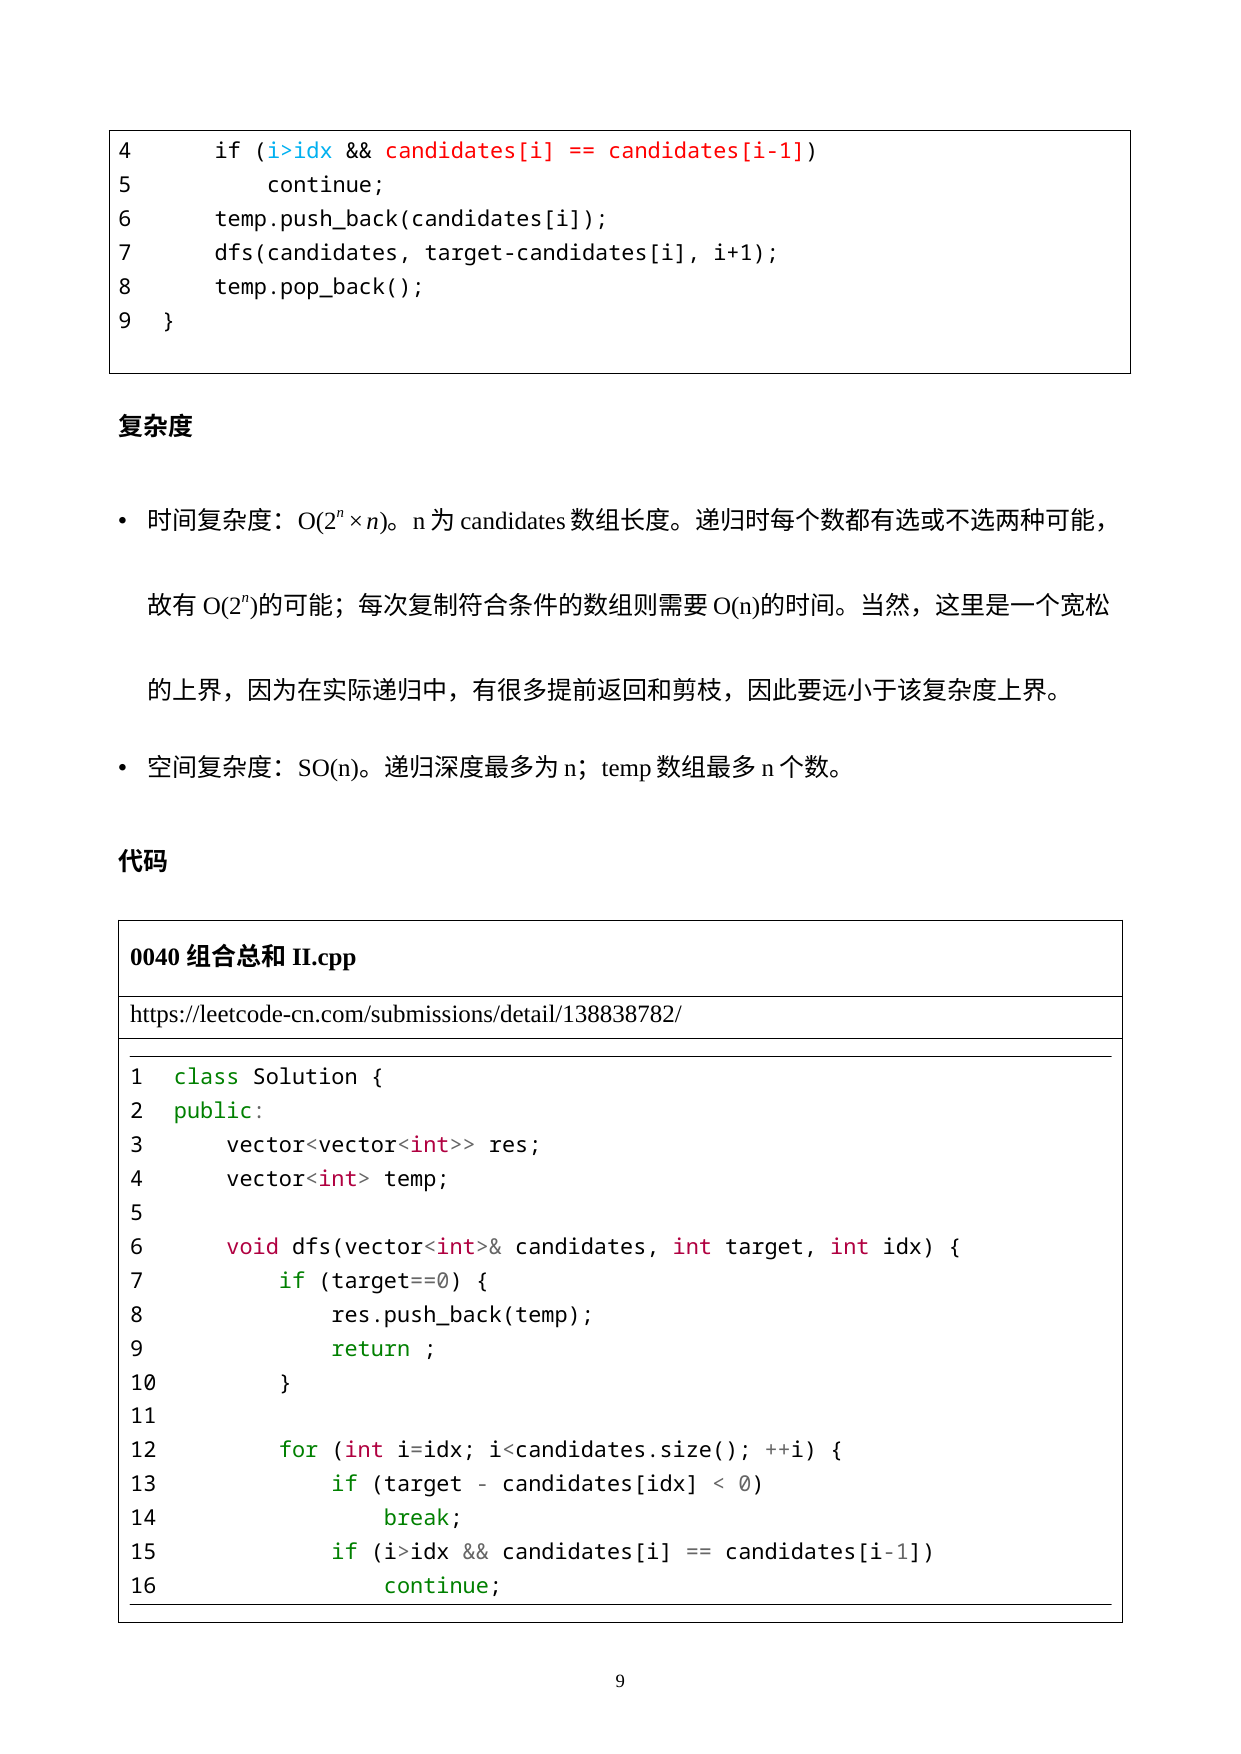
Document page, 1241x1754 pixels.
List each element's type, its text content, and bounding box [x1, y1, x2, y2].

subtitle 复杂度 [118, 391, 1097, 459]
text dfs(candidates, target-candidates[i], i+1); [118, 235, 1122, 269]
text } [118, 303, 1122, 337]
table_header 0040 组合总和 II.cpp [119, 921, 1122, 996]
text 空间复杂度：SO(n)。递归深度最多为n；temp数组最多n个数。 [118, 732, 1122, 799]
subtitle 代码 [118, 826, 1097, 893]
text temp.pop_back(); [118, 269, 1122, 303]
text continue; [118, 167, 1122, 201]
text 时间复杂度：O()。n为candidates数组长度。递归时每个数都有选或不选两种可能，故有O()的可能；每次复制符合条件的数组则需要O(n)的时间。当然，这里是一个宽松的上界，因为在实际递归中，有很多提前返回和剪枝，因此要远小于该复杂度上界。 [118, 485, 1122, 722]
text if (i>idx && candidates[i] == candidates[i-1]) [110, 131, 1130, 167]
text temp.push_back(candidates[i]); [118, 201, 1122, 235]
table_cell https://leetcode-cn.com/submissions/detail/138838782/ [119, 997, 1122, 1038]
